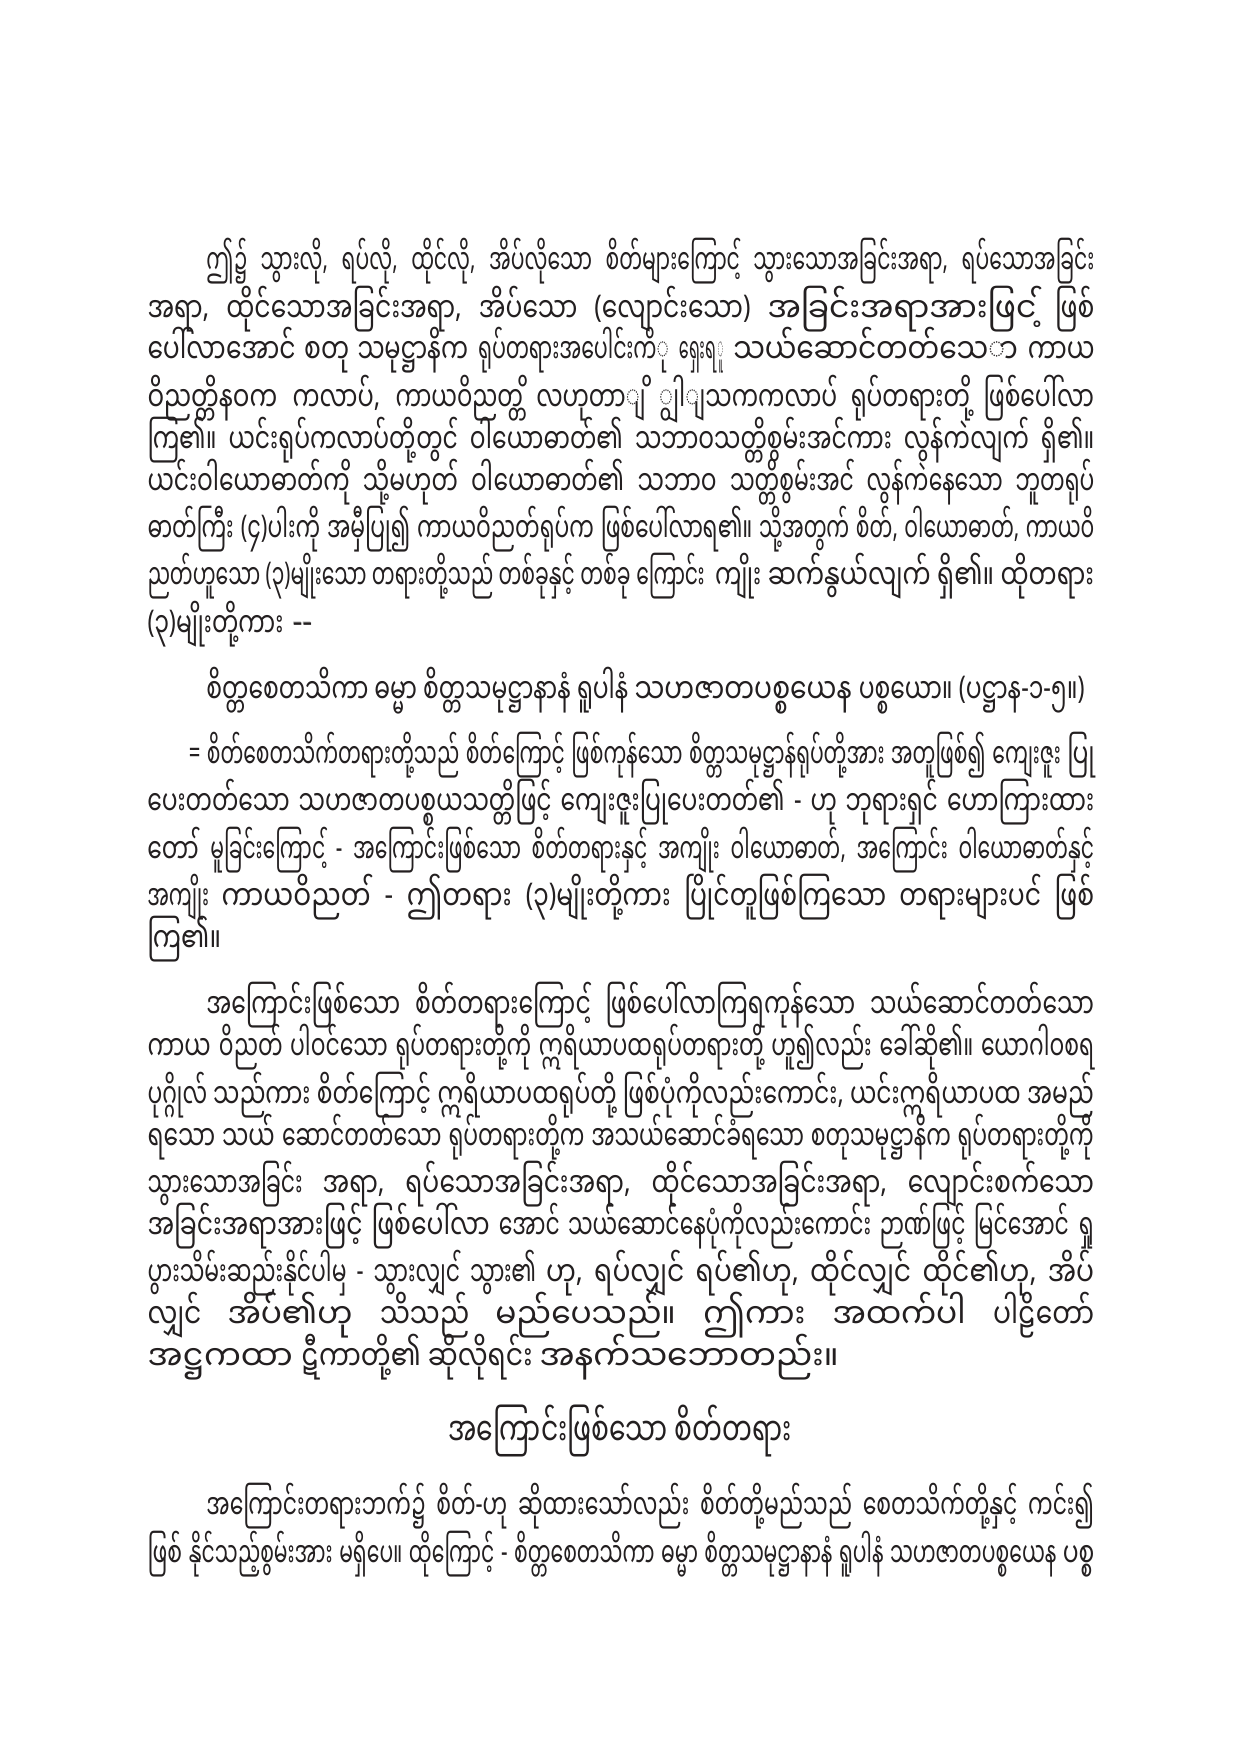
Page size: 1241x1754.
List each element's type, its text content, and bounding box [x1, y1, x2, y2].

text = စိတ်စေတသိက်တရားတို့သည် စိတ်ကြောင့် ဖြစ်ကုန်သော စိတ္တသမုဋ္ဌာန်ရုပ်တို့အား အတူဖြစ်၍ ကျေးဇူး ပြုပေးတတ်သော သဟဇာတပစ္စယသတ္တိဖြင့် ကျေးဇူးပြုပေးတတ်၏ - ဟု ဘုရားရှင် ဟောကြားထားတော် မူခြင်းကြောင့် - အကြောင်းဖြစ်သော စိတ်တရားနှင့် အကျိုး ဝါယောဓာတ်, အကြောင်း ဝါယောဓာတ်နှင့် အကျိုး ကာယဝိညတ် - ဤတရား (၃)မျိုးတို့ကား ပြိုင်တူဖြစ်ကြသော တရားများပင် ဖြစ်ကြ၏။ [147, 730, 1094, 960]
subtitle အကြောင်းဖြစ်သော စိတ်တရား [498, 1409, 571, 1455]
subtitle အကြောင်းဖြစ်သော စိတ်တရား [168, 1409, 497, 1455]
text အကြောင်းဖြစ်သော စိတ်တရားကြောင့် ဖြစ်ပေါ်လာကြရကုန်သော သယ်ဆောင်တတ်သော ကာယ ဝိညတ် ပါဝင်သော ရုပ်တရားတို့ကို ဣရိယာပထရုပ်တရားတို့ ဟူ၍လည်း ခေါ်ဆို၏။ ယောဂါဝစရပုဂ္ဂိုလ် သည်ကား စိတ်ကြောင့် ဣရိယာပထရုပ်တို့ ဖြစ်ပုံကိုလည်းကောင်း, ယင်းဣရိယာပထ အမည်ရသော သယ် ဆောင်တတ်သော ရုပ်တရားတို့က အသယ်ဆောင်ခံရသော စတုသမုဋ္ဌာနိက ရုပ်တရားတို့ကို သွားသောအခြင်း အရာ, ရပ်သောအခြင်းအရာ, ထိုင်သောအခြင်းအရာ, လျောင်းစက်သောအခြင်းအရာအားဖြင့် ဖြစ်ပေါ်လာ အောင် သယ်ဆောင်နေပုံကိုလည်းကောင်း ဉာဏ်ဖြင့် မြင်အောင် ရှုပွားသိမ်းဆည်းနိုင်ပါမှ - သွားလျှင် သွား၏ ဟု, ရပ်လျှင် ရပ်၏ဟု, ထိုင်လျှင် ထိုင်၏ဟု, အိပ်လျှင် အိပ်၏ဟု သိသည် မည်ပေသည်။ ဤကား အထက်ပါ ပါဠိတော် အဋ္ဌကထာ ဋီကာတို့၏ ဆိုလိုရင်း အနက်သဘောတည်း။ [147, 986, 1094, 1378]
text ဤ၌ သွားလို, ရပ်လို, ထိုင်လို, အိပ်လိုသော စိတ်များကြောင့် သွားသောအခြင်းအရာ, ရပ်သောအခြင်း အရာ, ထိုင်သောအခြင်းအရာ, အိပ်သော (လျောင်းသော) အခြင်းအရာအားဖြင့် ဖြစ်ပေါ်လာအောင် စတု သမုဋ္ဌာနိက ရုပ်တရားအပေါင်းကို ရှေးရှူ သယ်ဆောင်တတ်သော ကာယဝိညတ္တိနဝက ကလာပ်, ကာယဝိညတ္တိ လဟုတာျိ ျွါျသကကလာပ် ရုပ်တရားတို့ ဖြစ်ပေါ်လာကြ၏။ ယင်းရုပ်ကလာပ်တို့တွင် ဝါယောဓာတ်၏ သဘာဝသတ္တိစွမ်းအင်ကား လွန်ကဲလျက် ရှိ၏။ ယင်းဝါယောဓာတ်ကို သို့မဟုတ် ဝါယောဓာတ်၏ သဘာဝ သတ္တိစွမ်းအင် လွန်ကဲနေသော ဘူတရုပ် ဓာတ်ကြီး (၄)ပါးကို အမှီပြု၍ ကာယဝိညတ်ရုပ်က ဖြစ်ပေါ်လာရ၏။ သို့အတွက် စိတ်, ဝါယောဓာတ်, ကာယဝိညတ်ဟူသော (၃)မျိုးသော တရားတို့သည် တစ်ခုနှင့် တစ်ခု ကြောင်း ကျိုး ဆက်နွယ်လျက် ရှိ၏။ ထိုတရား (၃)မျိုးတို့ကား -- [147, 236, 1094, 645]
subtitle အကြောင်းဖြစ်သော စိတ်တရား [572, 1409, 1071, 1455]
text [147, 1481, 1094, 1575]
text စိတ္တစေတသိကာ ဓမ္မာ စိတ္တသမုဋ္ဌာနာနံ ရူပါနံ သဟဇာတပစ္စယေန ပစ္စယော။ (ပဋ္ဌာန-၁-၅။) [206, 665, 1107, 711]
